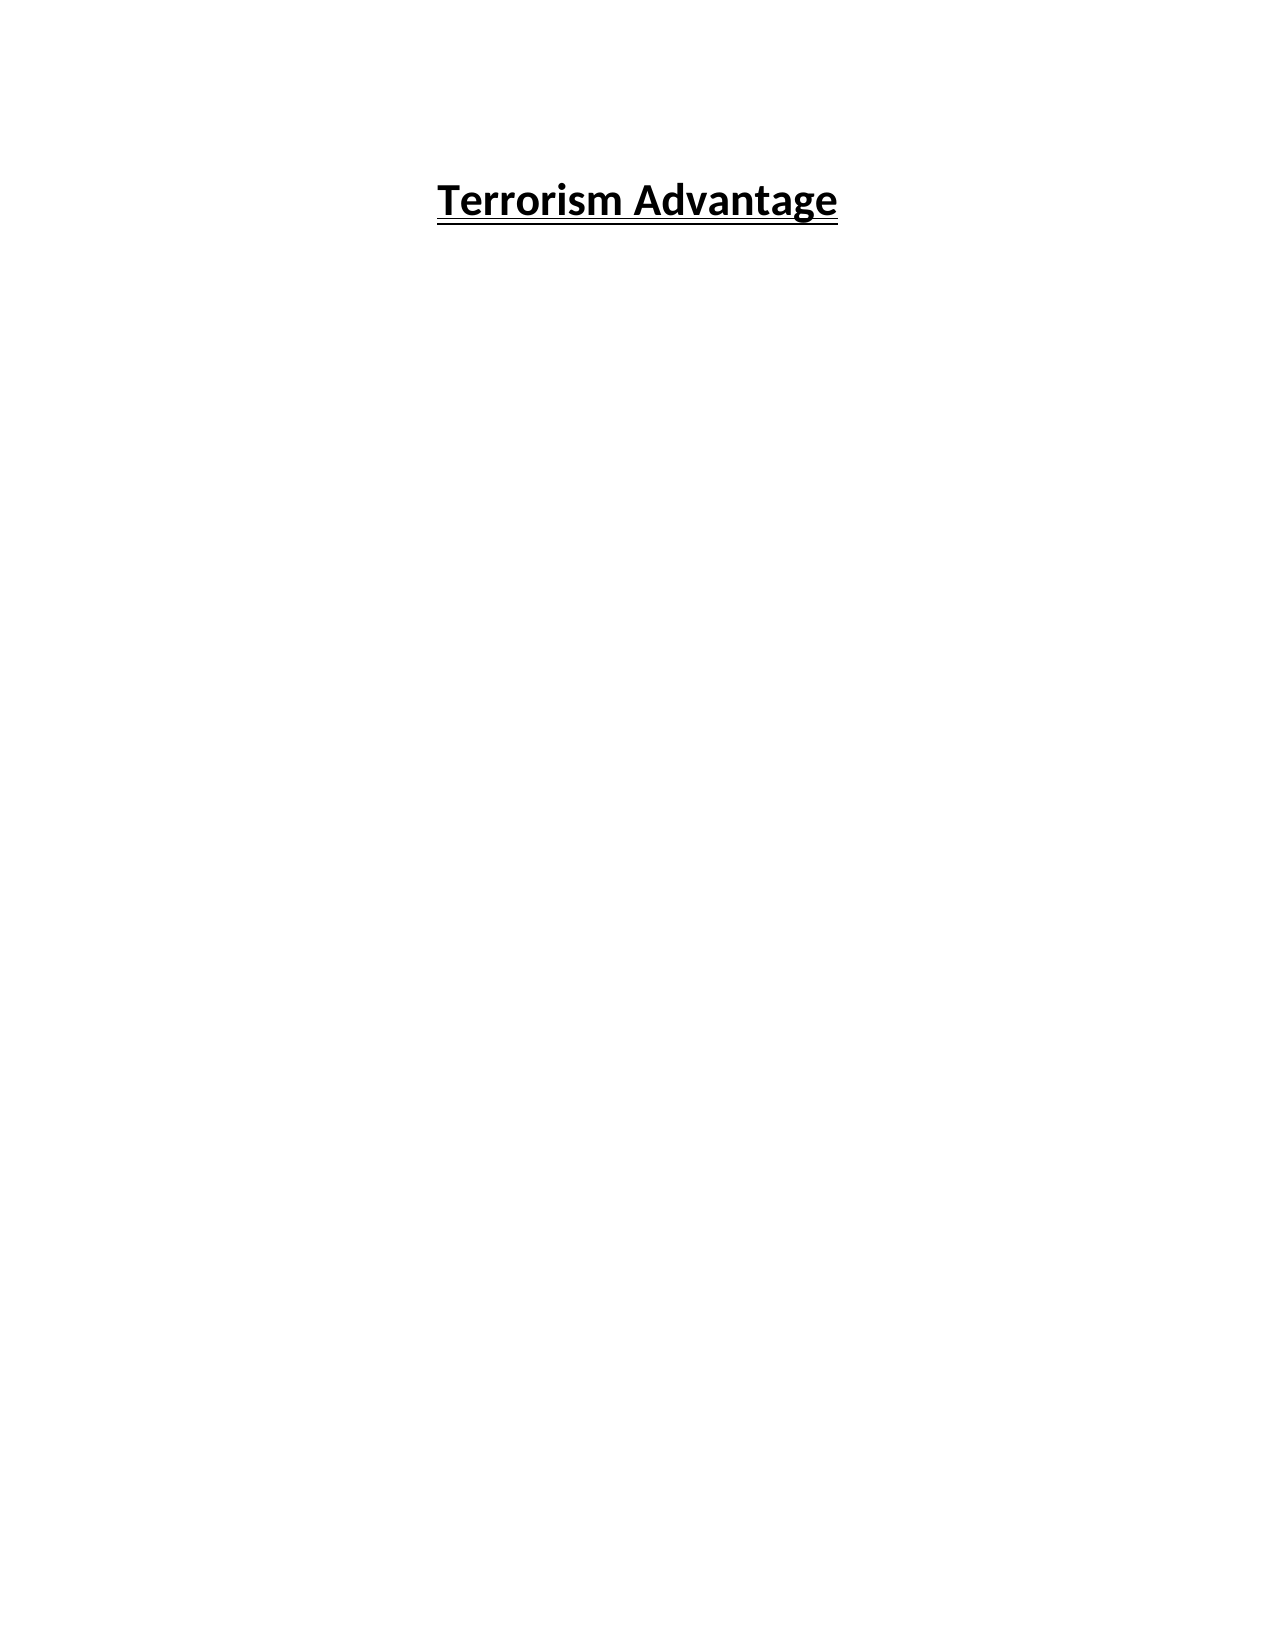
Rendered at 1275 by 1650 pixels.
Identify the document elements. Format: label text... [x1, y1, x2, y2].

subtitle Terrorism Advantage [187, 171, 1087, 227]
